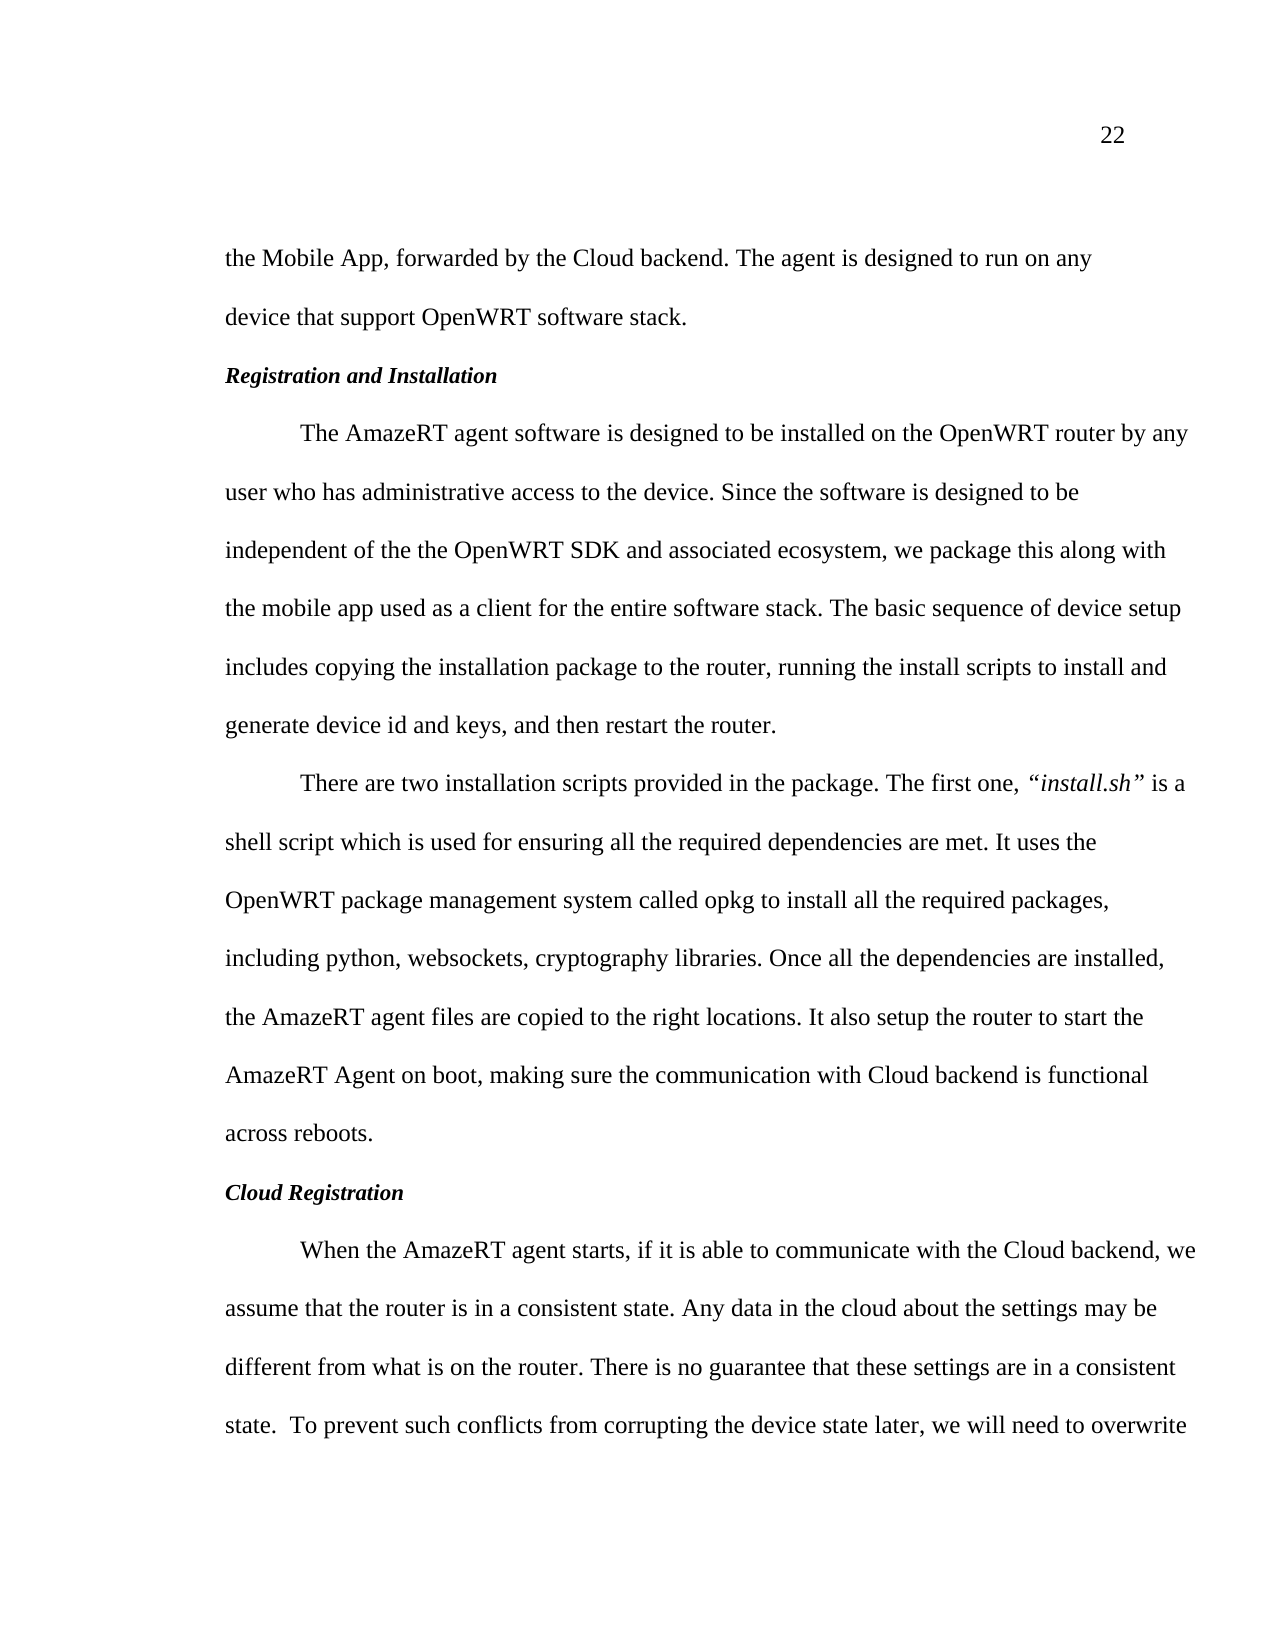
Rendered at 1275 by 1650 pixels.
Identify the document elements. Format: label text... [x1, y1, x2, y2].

text There are two installation scripts provided in the package. The first one, “install.sh” is a shell script which is used for ensuring all the required dependencies are met. It uses the OpenWRT package management system called opkg to install all the required packages, including python, websockets, cryptography libraries. Once all the dependencies are installed, the AmazeRT agent files are copied to the right locations. It also setup the router to start the AmazeRT Agent on boot, making sure the communication with Cloud backend is functional across reboots. [225, 745, 1200, 1153]
subtitle Registration and Installation [225, 337, 1125, 395]
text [225, 1212, 1200, 1445]
text The AmazeRT agent software is designed to be installed on the OpenWRT router by any user who has administrative access to the device. Since the software is designed to be independent of the the OpenWRT SDK and associated ecosystem, we package this along with the mobile app used as a client for the entire software stack. The basic sequence of device setup includes copying the installation package to the router, running the install scripts to install and generate device id and keys, and then restart the router. [225, 395, 1200, 745]
subtitle Cloud Registration [225, 1153, 1125, 1212]
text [225, 220, 1125, 337]
